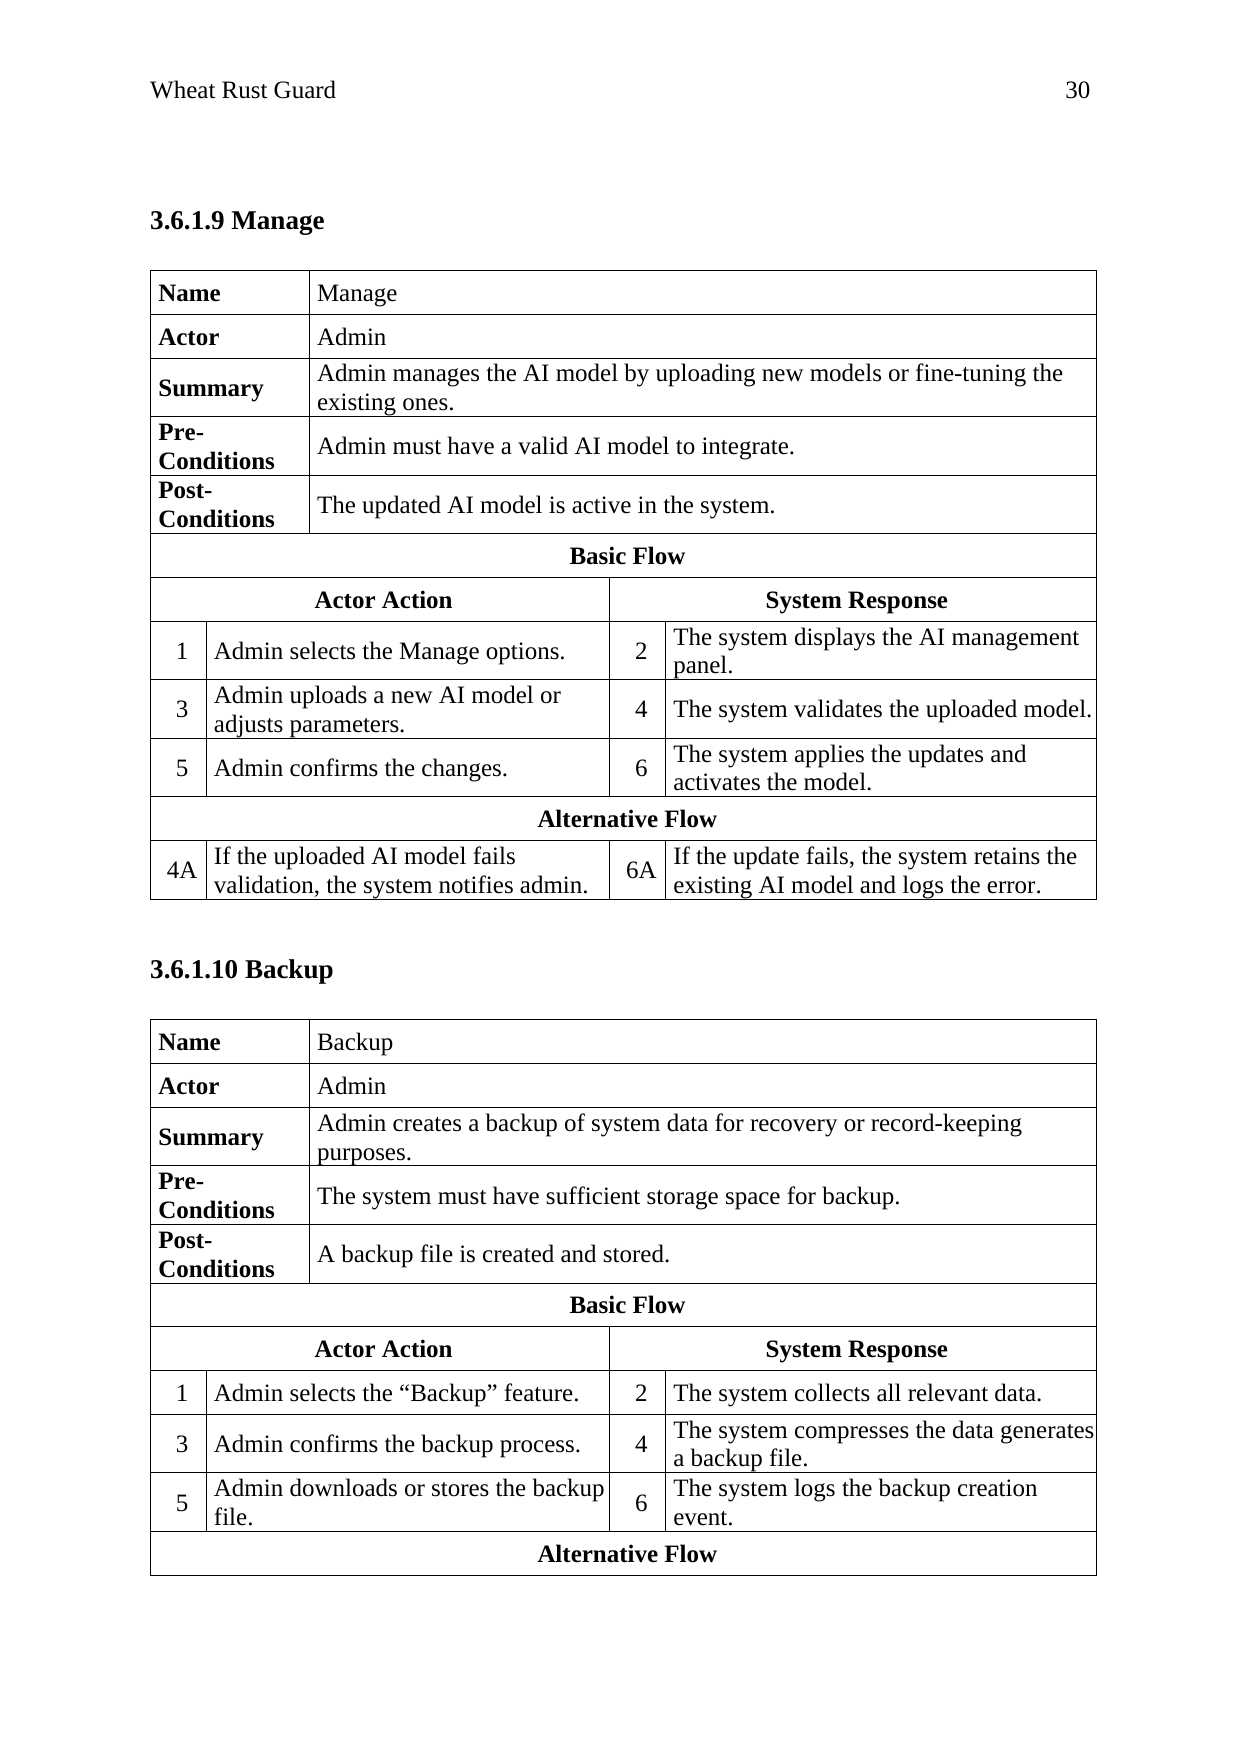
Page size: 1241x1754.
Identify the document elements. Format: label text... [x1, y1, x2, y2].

table_header Name [151, 271, 309, 314]
table_cell 5 [151, 739, 206, 796]
table_cell The system displays the AI management panel. [666, 622, 1096, 679]
table_cell The system compresses the data generates a backup file. [666, 1415, 1096, 1472]
table_cell Summary [151, 359, 309, 416]
table_cell System Response [610, 578, 1096, 621]
table_cell Post-Conditions [151, 476, 309, 533]
table_cell 4 [610, 1415, 665, 1472]
table_cell Actor [151, 1064, 309, 1107]
table_cell Basic Flow [151, 1284, 1096, 1326]
table_cell The system must have sufficient storage space for backup. [310, 1166, 1096, 1224]
table_cell The system collects all relevant data. [666, 1371, 1096, 1414]
table_cell 3 [151, 680, 206, 738]
table_cell Admin downloads or stores the backup file. [207, 1473, 609, 1531]
table_cell 4 [610, 680, 665, 738]
table_header Name [151, 1020, 309, 1063]
table_cell Admin [310, 1064, 1096, 1107]
table_cell System Response [610, 1327, 1096, 1370]
table_cell Pre-Conditions [151, 417, 309, 474]
table_cell Admin selects the “Backup” feature. [207, 1371, 609, 1414]
table_cell Admin confirms the changes. [207, 739, 609, 796]
table_cell Alternative Flow [151, 1532, 1096, 1574]
table_cell Actor Action [151, 1327, 609, 1370]
table_cell The system logs the backup creation event. [666, 1473, 1096, 1531]
table_cell Admin uploads a new AI model or adjusts parameters. [207, 680, 609, 738]
table_cell Admin [310, 315, 1096, 357]
table_cell 6A [610, 841, 665, 898]
table_cell 5 [151, 1473, 206, 1531]
table_cell 1 [151, 622, 206, 679]
subtitle Backup [150, 953, 1090, 984]
table_cell Basic Flow [151, 534, 1096, 577]
table_cell The updated AI model is active in the system. [310, 476, 1096, 533]
table_cell A backup file is created and stored. [310, 1225, 1096, 1282]
table_cell 3 [151, 1415, 206, 1472]
table_cell Admin creates a backup of system data for recovery or record-keeping purposes. [310, 1108, 1096, 1165]
table_cell Actor Action [151, 578, 609, 621]
table_cell Alternative Flow [151, 797, 1096, 840]
table_cell 6 [610, 1473, 665, 1531]
table_header Manage [310, 271, 1096, 314]
table_cell 1 [151, 1371, 206, 1414]
table_header Backup [310, 1020, 1096, 1063]
table_cell 2 [610, 622, 665, 679]
table_cell The system applies the updates and activates the model. [666, 739, 1096, 796]
table_cell Admin confirms the backup process. [207, 1415, 609, 1472]
table_cell Admin selects the Manage options. [207, 622, 609, 679]
table_cell Post-Conditions [151, 1225, 309, 1282]
table_cell Admin must have a valid AI model to integrate. [310, 417, 1096, 474]
table_cell Pre-Conditions [151, 1166, 309, 1224]
table_cell If the update fails, the system retains the existing AI model and logs the error. [666, 841, 1096, 898]
table_cell 4A [151, 841, 206, 898]
table_cell 2 [610, 1371, 665, 1414]
table_cell The system validates the uploaded model. [666, 680, 1096, 738]
table_cell 6 [610, 739, 665, 796]
table_cell Summary [151, 1108, 309, 1165]
subtitle Manage [150, 204, 1090, 235]
table_cell Admin manages the AI model by uploading new models or fine-tuning the existing ones. [310, 359, 1096, 416]
table_cell If the uploaded AI model fails validation, the system notifies admin. [207, 841, 609, 898]
table_cell Actor [151, 315, 309, 357]
